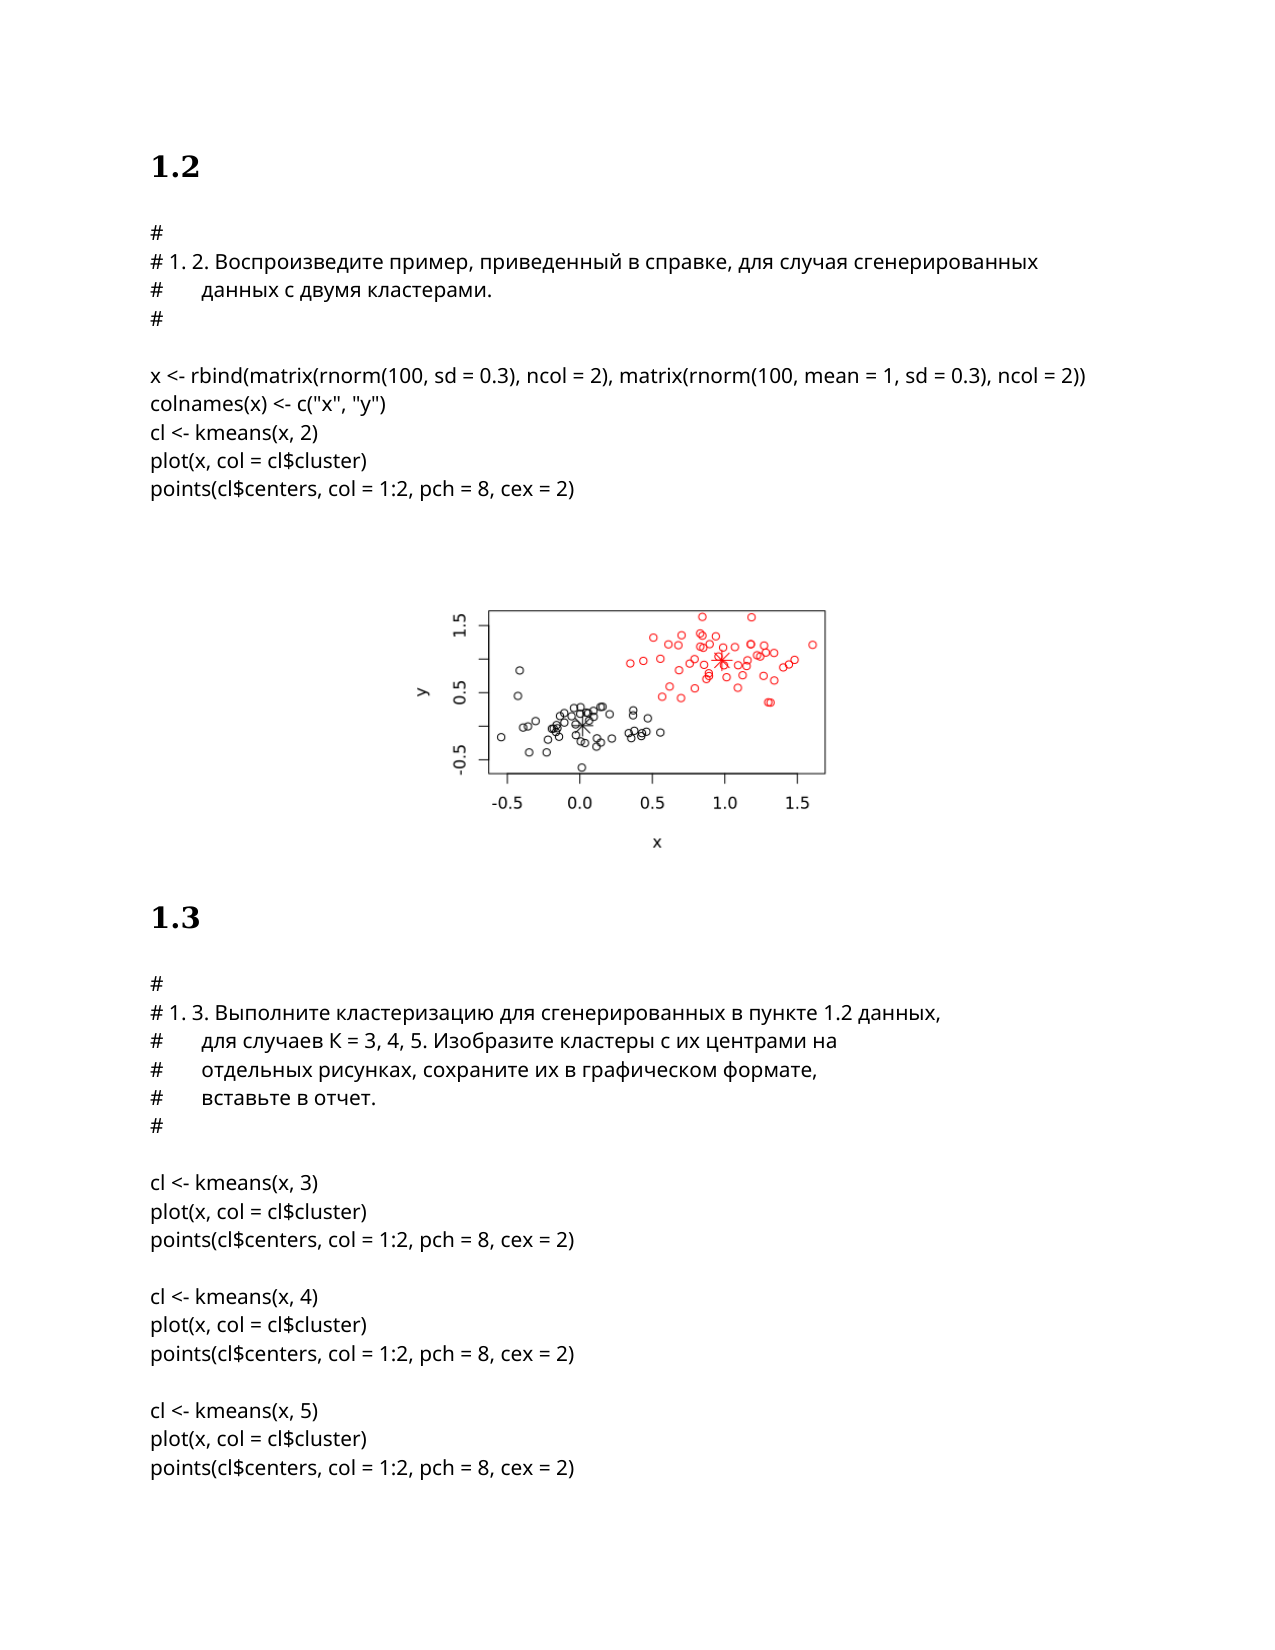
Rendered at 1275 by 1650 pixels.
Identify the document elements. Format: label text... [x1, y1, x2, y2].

text # [150, 1112, 1125, 1140]
text 1.2 [150, 150, 1125, 184]
text cl <- kmeans(x, 3) [150, 1168, 1125, 1197]
text plot(x, col = cl$cluster) [150, 1197, 1125, 1225]
text x <- rbind(matrix(rnorm(100, sd = 0.3), ncol = 2), matrix(rnorm(100, mean = 1, sd = 0.3), ncol = 2)) [150, 361, 1125, 389]
text # данных с двумя кластерами. [150, 275, 1125, 304]
text cl <- kmeans(x, 4) [150, 1282, 1125, 1311]
text cl <- kmeans(x, 5) [150, 1396, 1125, 1424]
text points(cl$centers, col = 1:2, pch = 8, cex = 2) [150, 1453, 1125, 1481]
text plot(x, col = cl$cluster) [150, 1311, 1125, 1339]
text 1.3 [150, 901, 1125, 935]
text points(cl$centers, col = 1:2, pch = 8, cex = 2) [150, 474, 1125, 503]
text points(cl$centers, col = 1:2, pch = 8, cex = 2) [150, 1225, 1125, 1254]
text # [150, 218, 1125, 247]
text # 1. 2. Воспроизведите пример, приведенный в справке, для случая сгенерированных [150, 247, 1125, 275]
text colnames(x) <- c("x", "y") [150, 389, 1125, 418]
text # вставьте в отчет. [150, 1083, 1125, 1112]
text # [150, 969, 1125, 998]
text points(cl$centers, col = 1:2, pch = 8, cex = 2) [150, 1339, 1125, 1367]
picture [409, 531, 866, 873]
text cl <- kmeans(x, 2) [150, 418, 1125, 446]
text plot(x, col = cl$cluster) [150, 446, 1125, 474]
text plot(x, col = cl$cluster) [150, 1424, 1125, 1453]
text # [150, 304, 1125, 332]
text # для случаев К = 3, 4, 5. Изобразите кластеры с их центрами на [150, 1026, 1125, 1055]
text # 1. 3. Выполните кластеризацию для сгенерированных в пункте 1.2 данных, [150, 998, 1125, 1026]
text # отдельных рисунках, сохраните их в графическом формате, [150, 1055, 1125, 1083]
